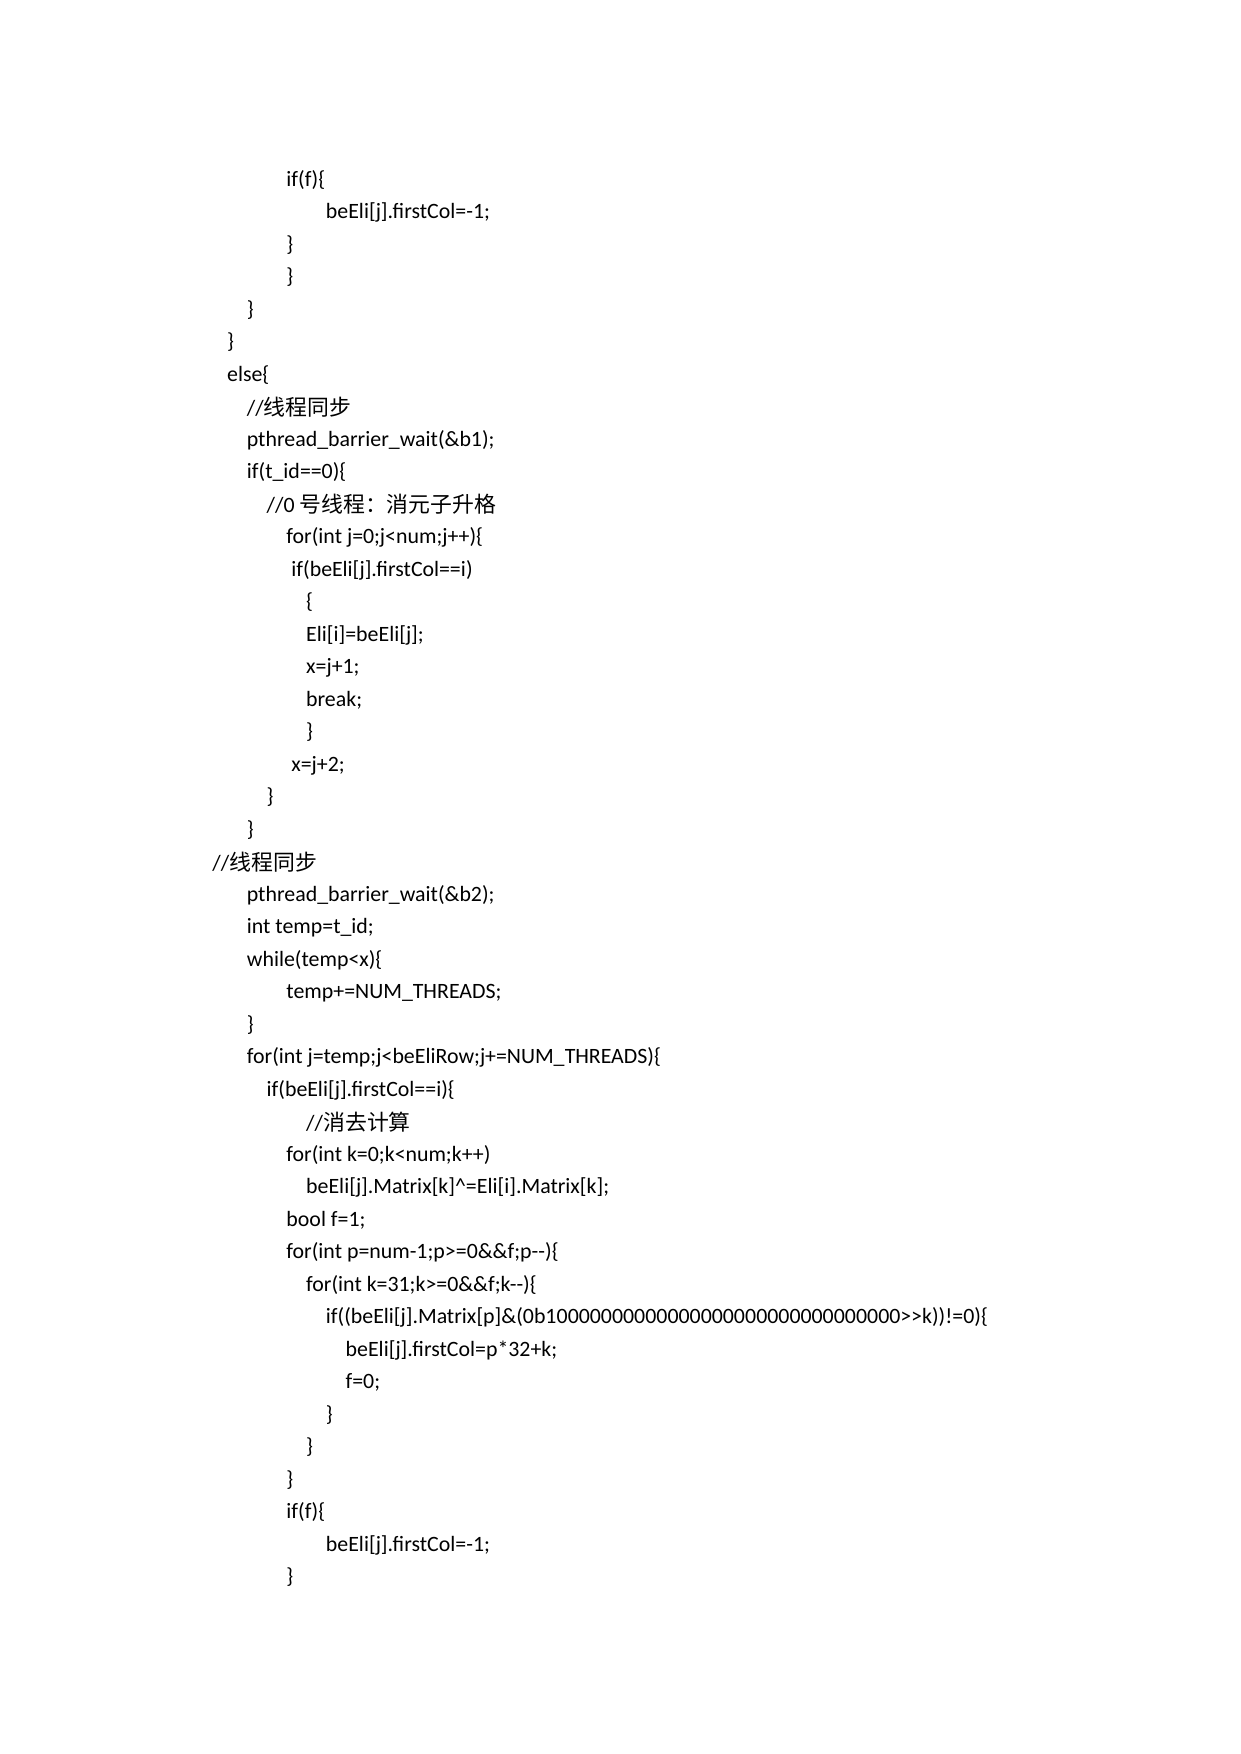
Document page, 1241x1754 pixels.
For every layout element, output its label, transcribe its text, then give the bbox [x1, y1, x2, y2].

text if(t_id==0){ [187, 454, 1053, 487]
text } [187, 1559, 1053, 1592]
text } [187, 1397, 1053, 1429]
text for(int k=31;k>=0&&f;k--){ [187, 1267, 1053, 1299]
text //0号线程：消元子升格 [187, 487, 1053, 519]
text Eli[i]=beEli[j]; [187, 617, 1053, 649]
text pthread_barrier_wait(&b1); [187, 422, 1053, 454]
text for(int k=0;k<num;k++) [187, 1137, 1053, 1169]
text if(f){ [187, 162, 1053, 194]
text else{ [187, 357, 1053, 389]
text } [187, 227, 1053, 259]
text for(int p=num-1;p>=0&&f;p--){ [187, 1234, 1053, 1267]
text x=j+2; [187, 747, 1053, 779]
text for(int j=0;j<num;j++){ [187, 519, 1053, 552]
text if(beEli[j].firstCol==i){ [187, 1072, 1053, 1104]
text } [187, 1429, 1053, 1462]
text } [187, 779, 1053, 812]
text beEli[j].firstCol=-1; [187, 194, 1053, 227]
text //线程同步 [187, 389, 1053, 422]
text bool f=1; [187, 1202, 1053, 1234]
text } [187, 1007, 1053, 1039]
text break; [187, 682, 1053, 714]
text } [187, 292, 1053, 324]
text { [187, 584, 1053, 617]
text beEli[j].Matrix[k]^=Eli[i].Matrix[k]; [187, 1169, 1053, 1202]
text } [187, 324, 1053, 357]
text x=j+1; [187, 649, 1053, 682]
text f=0; [187, 1364, 1053, 1397]
text if(f){ [187, 1494, 1053, 1527]
text } [187, 714, 1053, 747]
text beEli[j].firstCol=p*32+k; [187, 1332, 1053, 1364]
text //线程同步 [187, 844, 1053, 877]
text } [187, 812, 1053, 844]
text beEli[j].firstCol=-1; [187, 1527, 1053, 1559]
text for(int j=temp;j<beEliRow;j+=NUM_THREADS){ [187, 1039, 1053, 1072]
text while(temp<x){ [187, 942, 1053, 974]
text if(beEli[j].firstCol==i) [187, 552, 1053, 584]
text temp+=NUM_THREADS; [187, 974, 1053, 1007]
text int temp=t_id; [187, 909, 1053, 942]
text //消去计算 [187, 1104, 1053, 1137]
text } [187, 1462, 1053, 1494]
text if((beEli[j].Matrix[p]&(0b10000000000000000000000000000000>>k))!=0){ [187, 1299, 1053, 1332]
text pthread_barrier_wait(&b2); [187, 877, 1053, 909]
text } [187, 259, 1053, 292]
